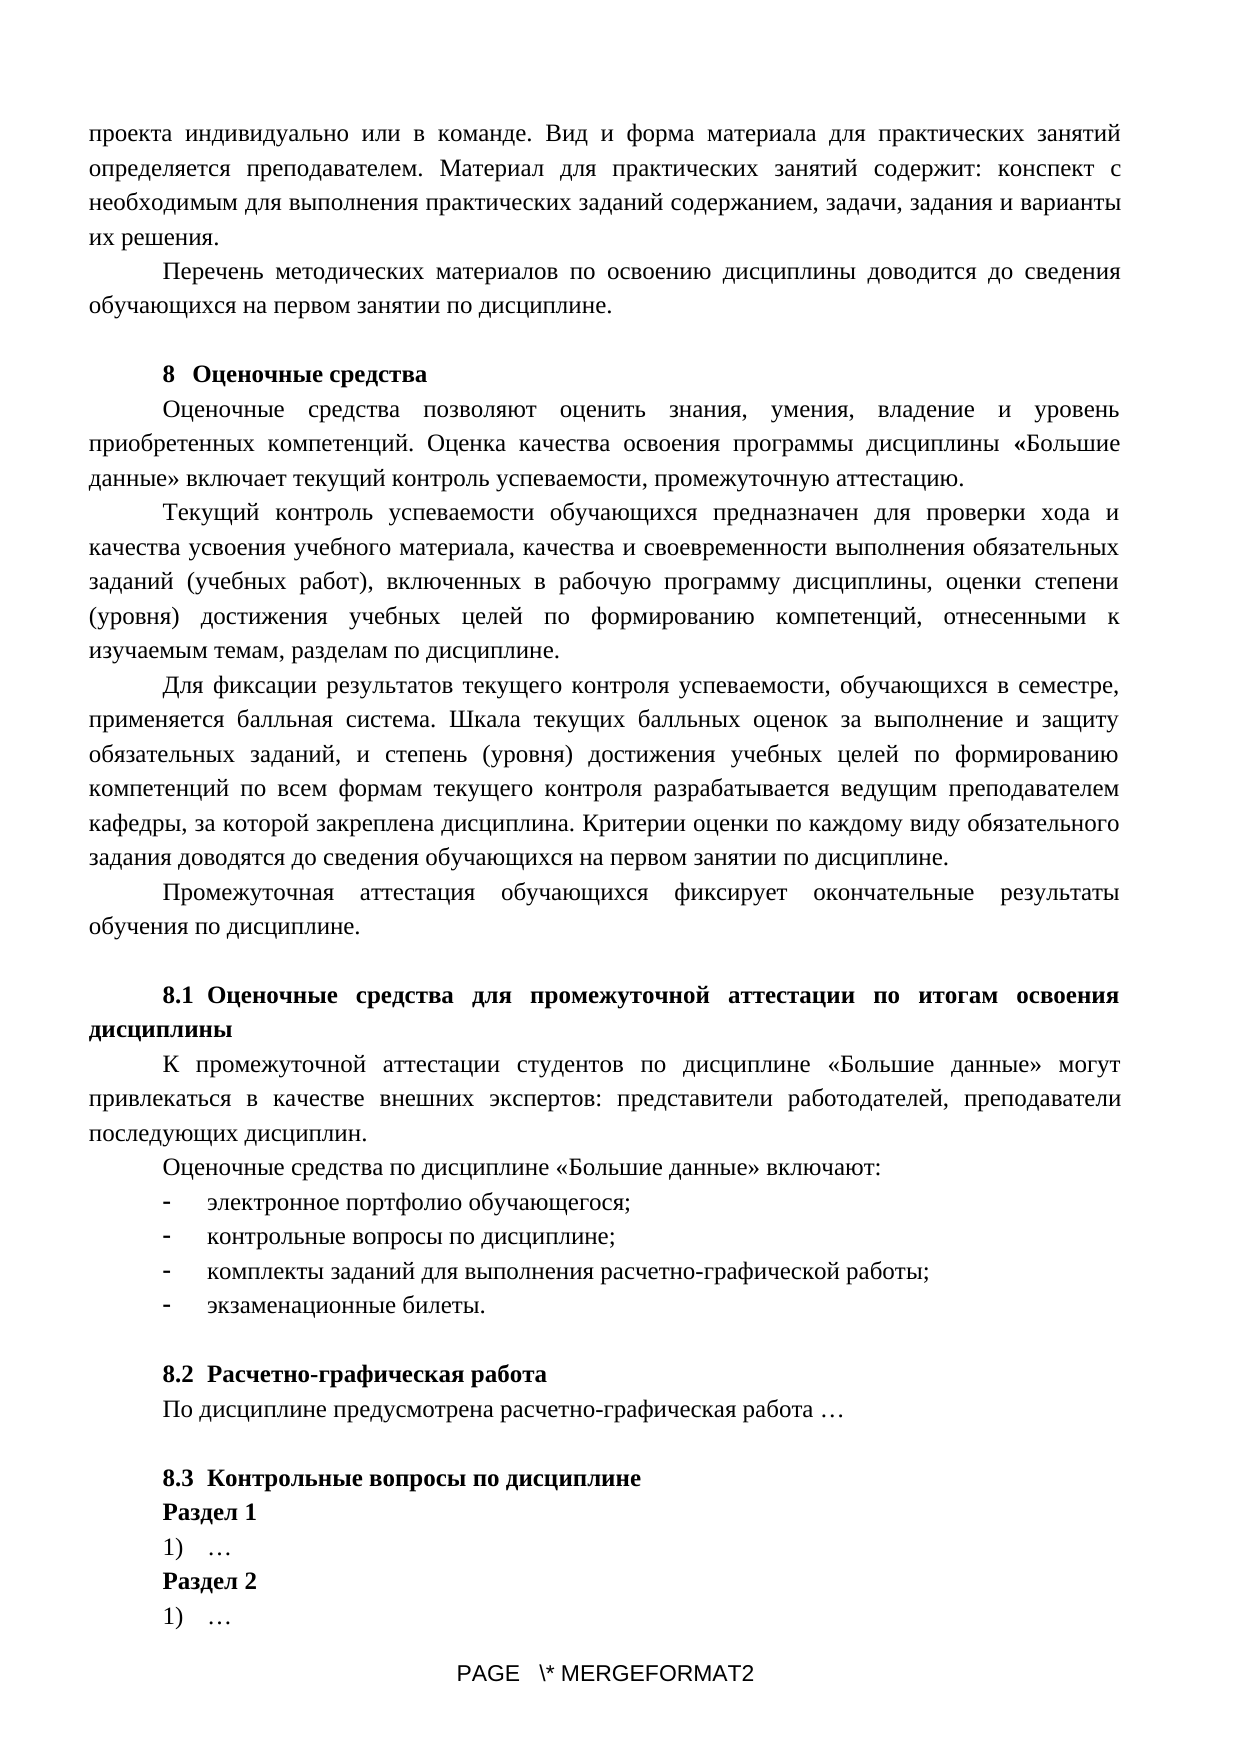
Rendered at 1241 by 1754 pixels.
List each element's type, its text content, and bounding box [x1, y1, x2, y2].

list Расчетно-графическая работа [89, 1359, 1122, 1388]
text Оценочные средства по дисциплине «Большие данные» включают: [89, 1152, 1122, 1181]
subtitle Оценочные средства позволяют оценить знания, умения, владение и уровень приобретенных компетенций. Оценка качества освоения программы дисциплины «Большие данные» включает текущий контроль успеваемости, промежуточную аттестацию. [89, 394, 1120, 492]
list … [89, 1601, 1122, 1629]
list экзаменационные билеты. [89, 1290, 1122, 1319]
list Контрольные вопросы по дисциплине [89, 1463, 1122, 1492]
text К промежуточной аттестации студентов по дисциплине «Большие данные» могут привлекаться в качестве внешних экспертов: представители работодателей, преподаватели последующих дисциплин. [89, 1049, 1122, 1147]
subtitle Для фиксации результатов текущего контроля успеваемости, обучающихся в семестре, применяется балльная система. Шкала текущих балльных оценок за выполнение и защиту обязательных заданий, и степень (уровня) достижения учебных целей по формированию компетенций по всем формам текущего контроля разрабатывается ведущим преподавателем кафедры, за которой закреплена дисциплина. Критерии оценки по каждому виду обязательного задания доводятся до сведения обучающихся на первом занятии по дисциплине. [89, 670, 1120, 871]
list контрольные вопросы по дисциплине; [89, 1221, 1122, 1250]
subtitle Раздел 1 [89, 1497, 1122, 1526]
subtitle Оценочные средства для промежуточной аттестации по итогам освоения дисциплины [89, 980, 1120, 1043]
subtitle Раздел 2 [89, 1566, 1122, 1595]
text По дисциплине предусмотрена расчетно-графическая работа … [89, 1394, 1122, 1423]
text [89, 118, 1122, 250]
text Перечень методических материалов по освоению дисциплины доводится до сведения обучающихся на первом занятии по дисциплине. [89, 256, 1122, 319]
list комплекты заданий для выполнения расчетно-графической работы; [89, 1256, 1122, 1285]
subtitle Оценочные средства [89, 359, 1120, 388]
subtitle Промежуточная аттестация обучающихся фиксирует окончательные результаты обучения по дисциплине. [89, 877, 1120, 940]
list … [89, 1532, 1122, 1561]
subtitle Текущий контроль успеваемости обучающихся предназначен для проверки хода и качества усвоения учебного материала, качества и своевременности выполнения обязательных заданий (учебных работ), включенных в рабочую программу дисциплины, оценки степени (уровня) достижения учебных целей по формированию компетенций, отнесенными к изучаемым темам, разделам по дисциплине. [89, 497, 1120, 664]
list электронное портфолио обучающегося; [89, 1187, 1122, 1216]
